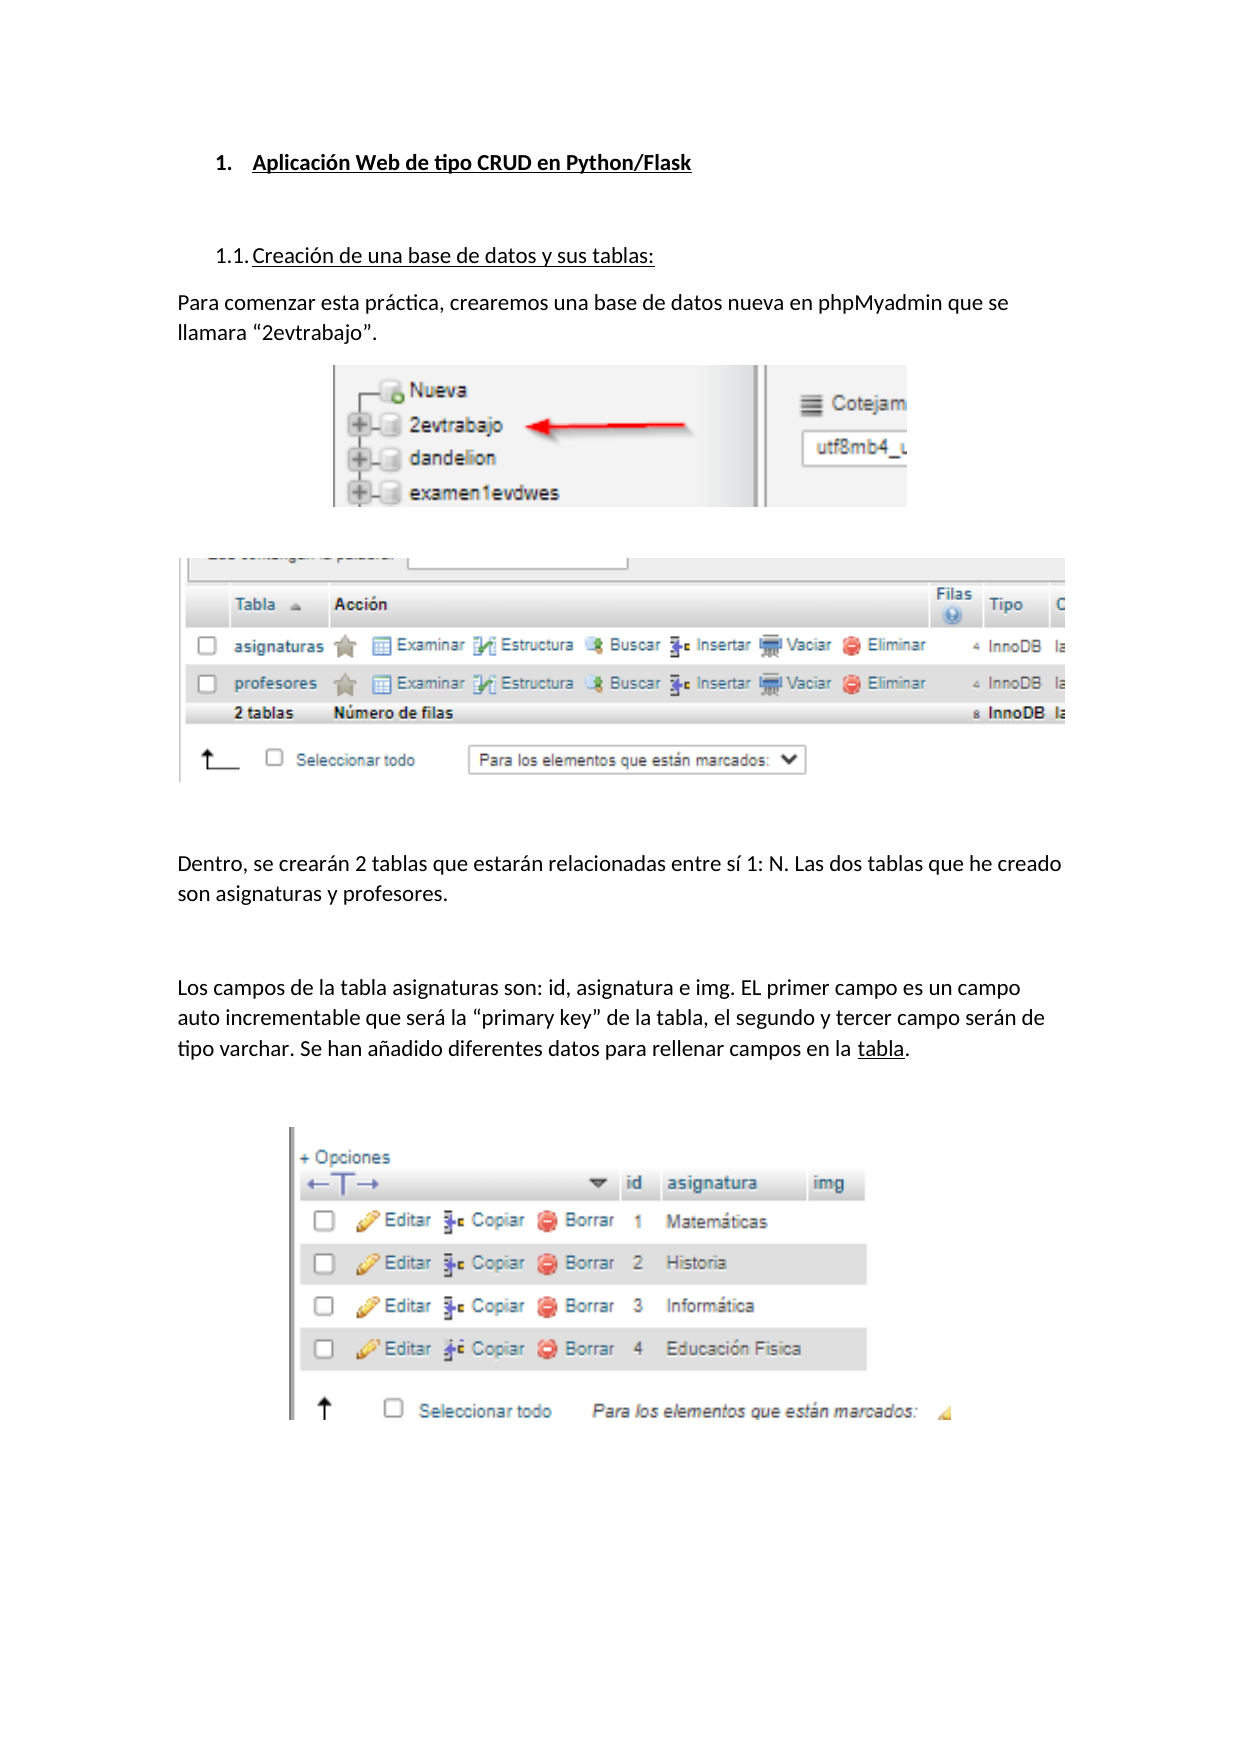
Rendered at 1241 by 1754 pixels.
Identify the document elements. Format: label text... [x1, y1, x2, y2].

text Para comenzar esta práctica, crearemos una base de datos nueva en phpMyadmin que se llamara “2evtrabajo”. [177, 288, 1063, 346]
list Aplicación Web de tipo CRUD en Python/Flask [215, 148, 1063, 176]
picture [333, 365, 907, 507]
text Los campos de la tabla asignaturas son: id, asignatura e img. EL primer campo es un campo auto incrementable que será la “primary key” de la tabla, el segundo y tercer campo serán de tipo varchar. Se han añadido diferentes datos para rellenar campos en la tabla. [177, 973, 1063, 1062]
list Creación de una base de datos y sus tablas: [215, 241, 1063, 269]
picture [179, 558, 1065, 782]
picture [289, 1127, 951, 1420]
text Dentro, se crearán 2 tablas que estarán relacionadas entre sí 1: N. Las dos tablas que he creado son asignaturas y profesores. [177, 849, 1063, 907]
